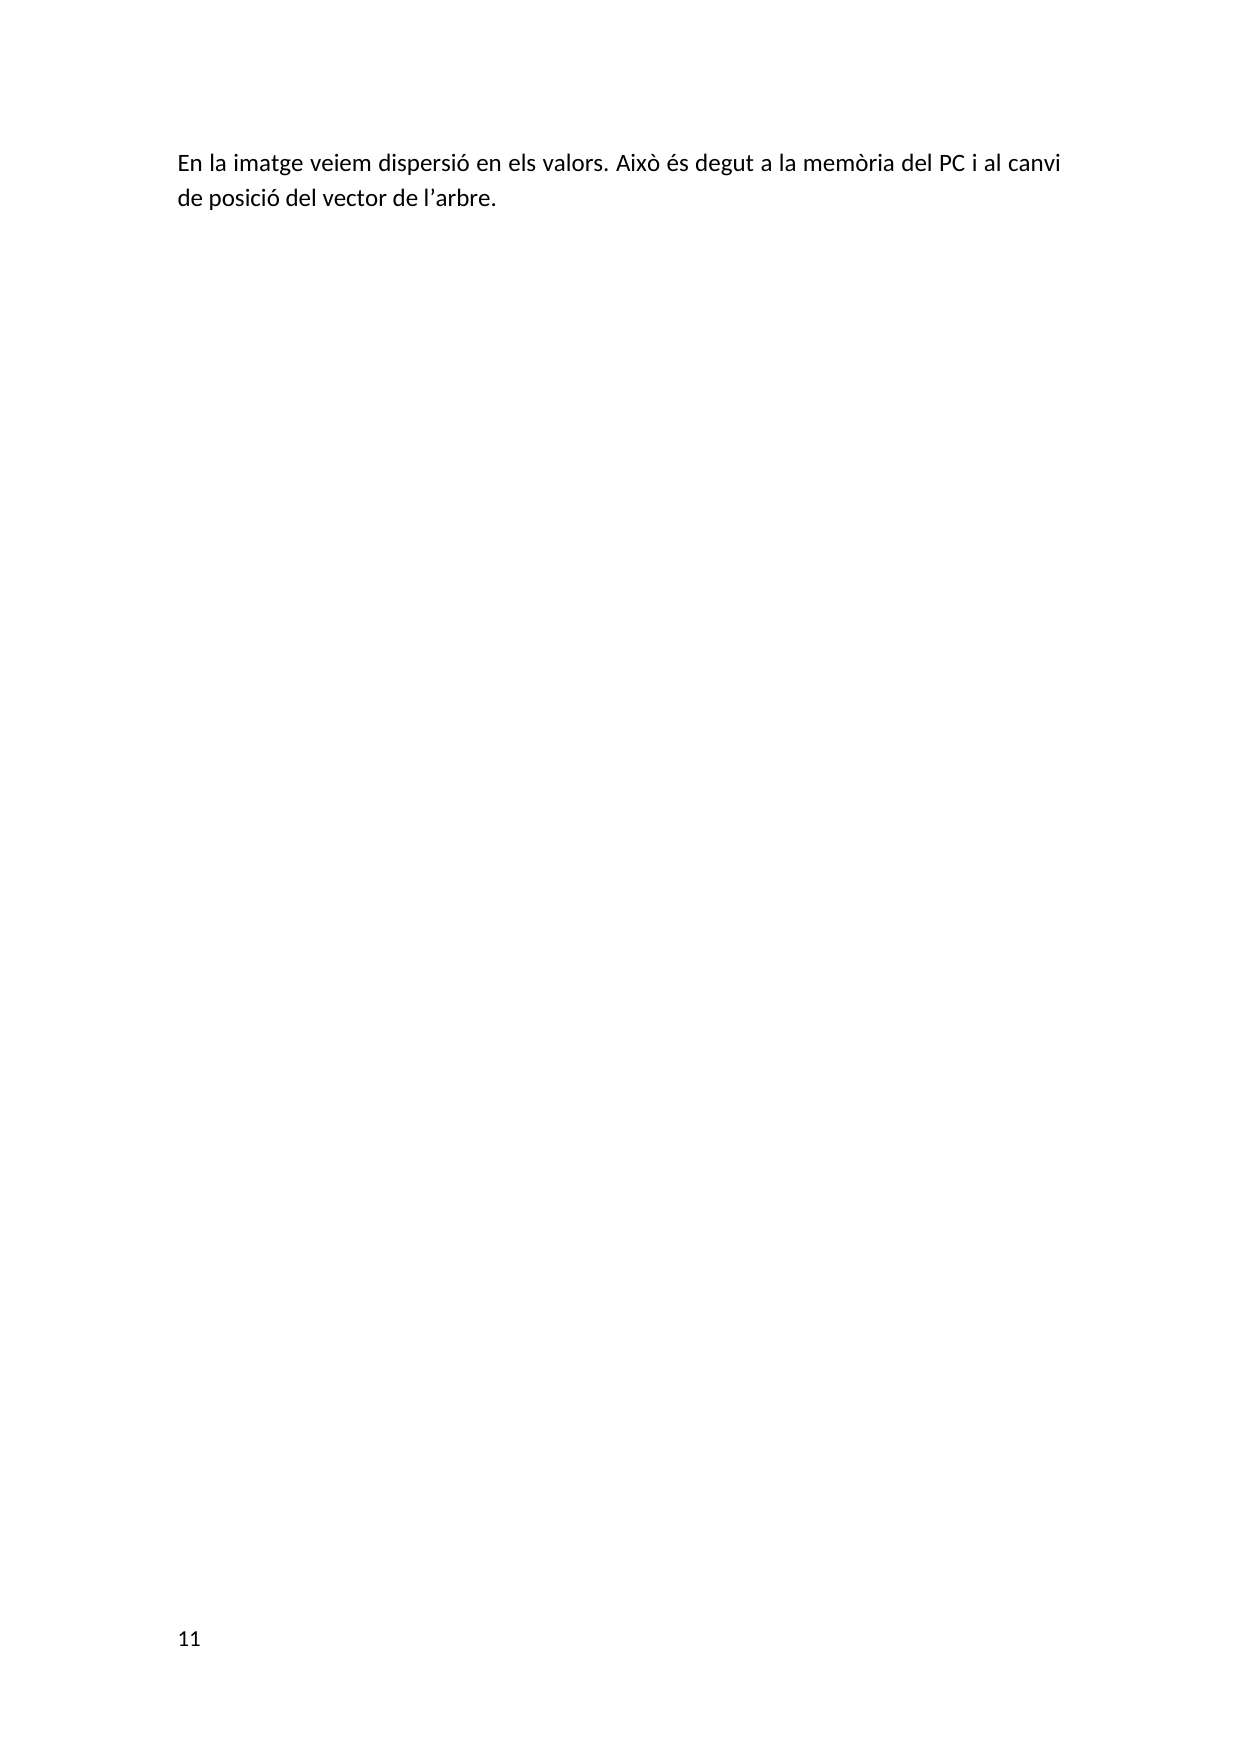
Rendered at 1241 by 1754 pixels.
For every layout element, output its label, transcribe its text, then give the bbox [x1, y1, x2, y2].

text En la imatge veiem dispersió en els valors. Això és degut a la memòria del PC i al canvi de posició del vector de l’arbre. [177, 148, 1063, 213]
